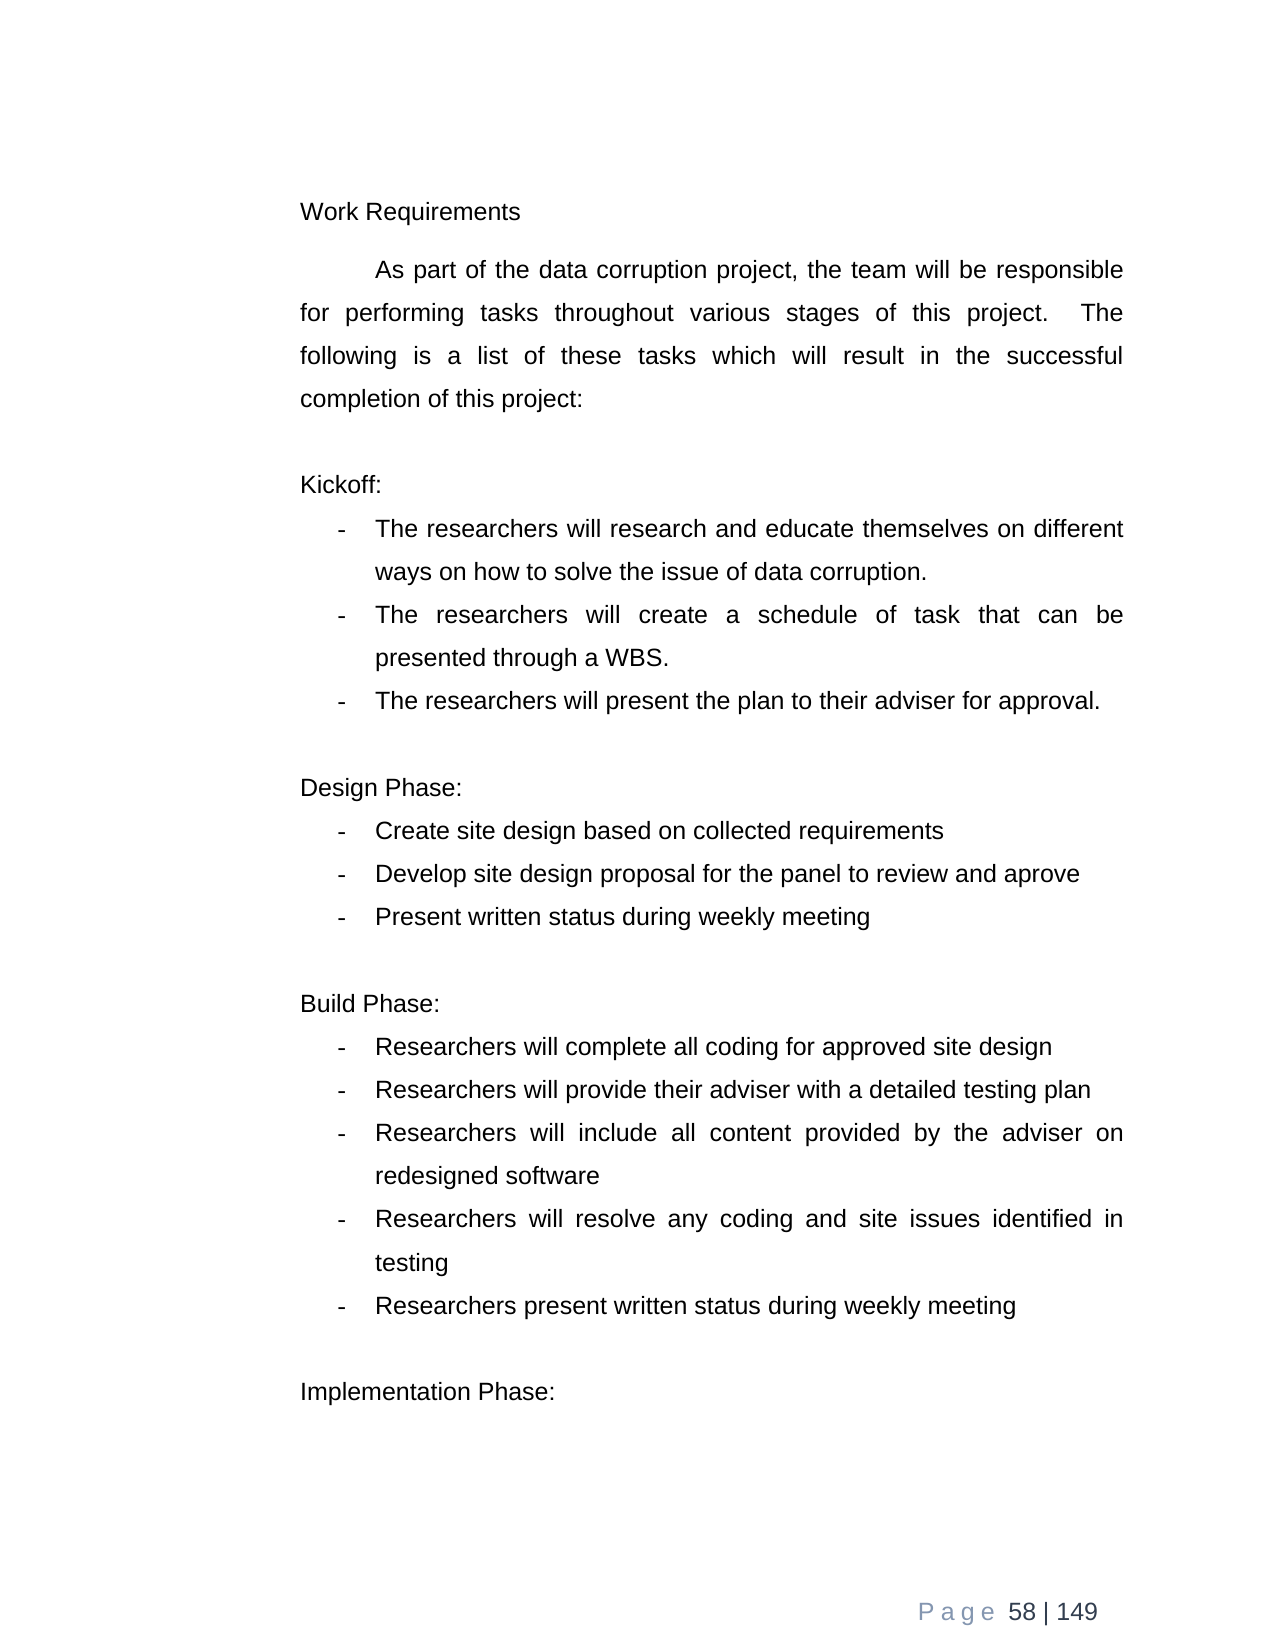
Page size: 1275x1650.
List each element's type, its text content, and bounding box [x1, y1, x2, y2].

subtitle Work Requirements [300, 197, 1125, 226]
list The researchers will create a schedule of task that can be presented through a WBS. [337, 600, 1125, 672]
text Implementation Phase: [300, 1377, 1125, 1406]
list Researchers will provide their adviser with a detailed testing plan [337, 1075, 1125, 1104]
list Present written status during weekly meeting [337, 902, 1125, 931]
text Kickoff: [300, 470, 1125, 499]
list Researchers will resolve any coding and site issues identified in testing [337, 1204, 1125, 1276]
list Researchers will include all content provided by the adviser on redesigned software [337, 1118, 1125, 1190]
list Develop site design proposal for the panel to review and aprove [337, 859, 1125, 888]
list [337, 1291, 1125, 1320]
list Create site design based on collected requirements [337, 816, 1125, 844]
text Build Phase: [300, 988, 1125, 1017]
text Design Phase: [300, 773, 1125, 801]
list The researchers will research and educate themselves on different ways on how to solve the issue of data corruption. [337, 513, 1125, 586]
text As part of the data corruption project, the team will be responsible for performing tasks throughout various stages of this project. The following is a list of these tasks which will result in the successful completion of this project: [300, 255, 1125, 413]
list Researchers will complete all coding for approved site design [337, 1032, 1125, 1061]
list The researchers will present the plan to their adviser for approval. [337, 686, 1125, 715]
